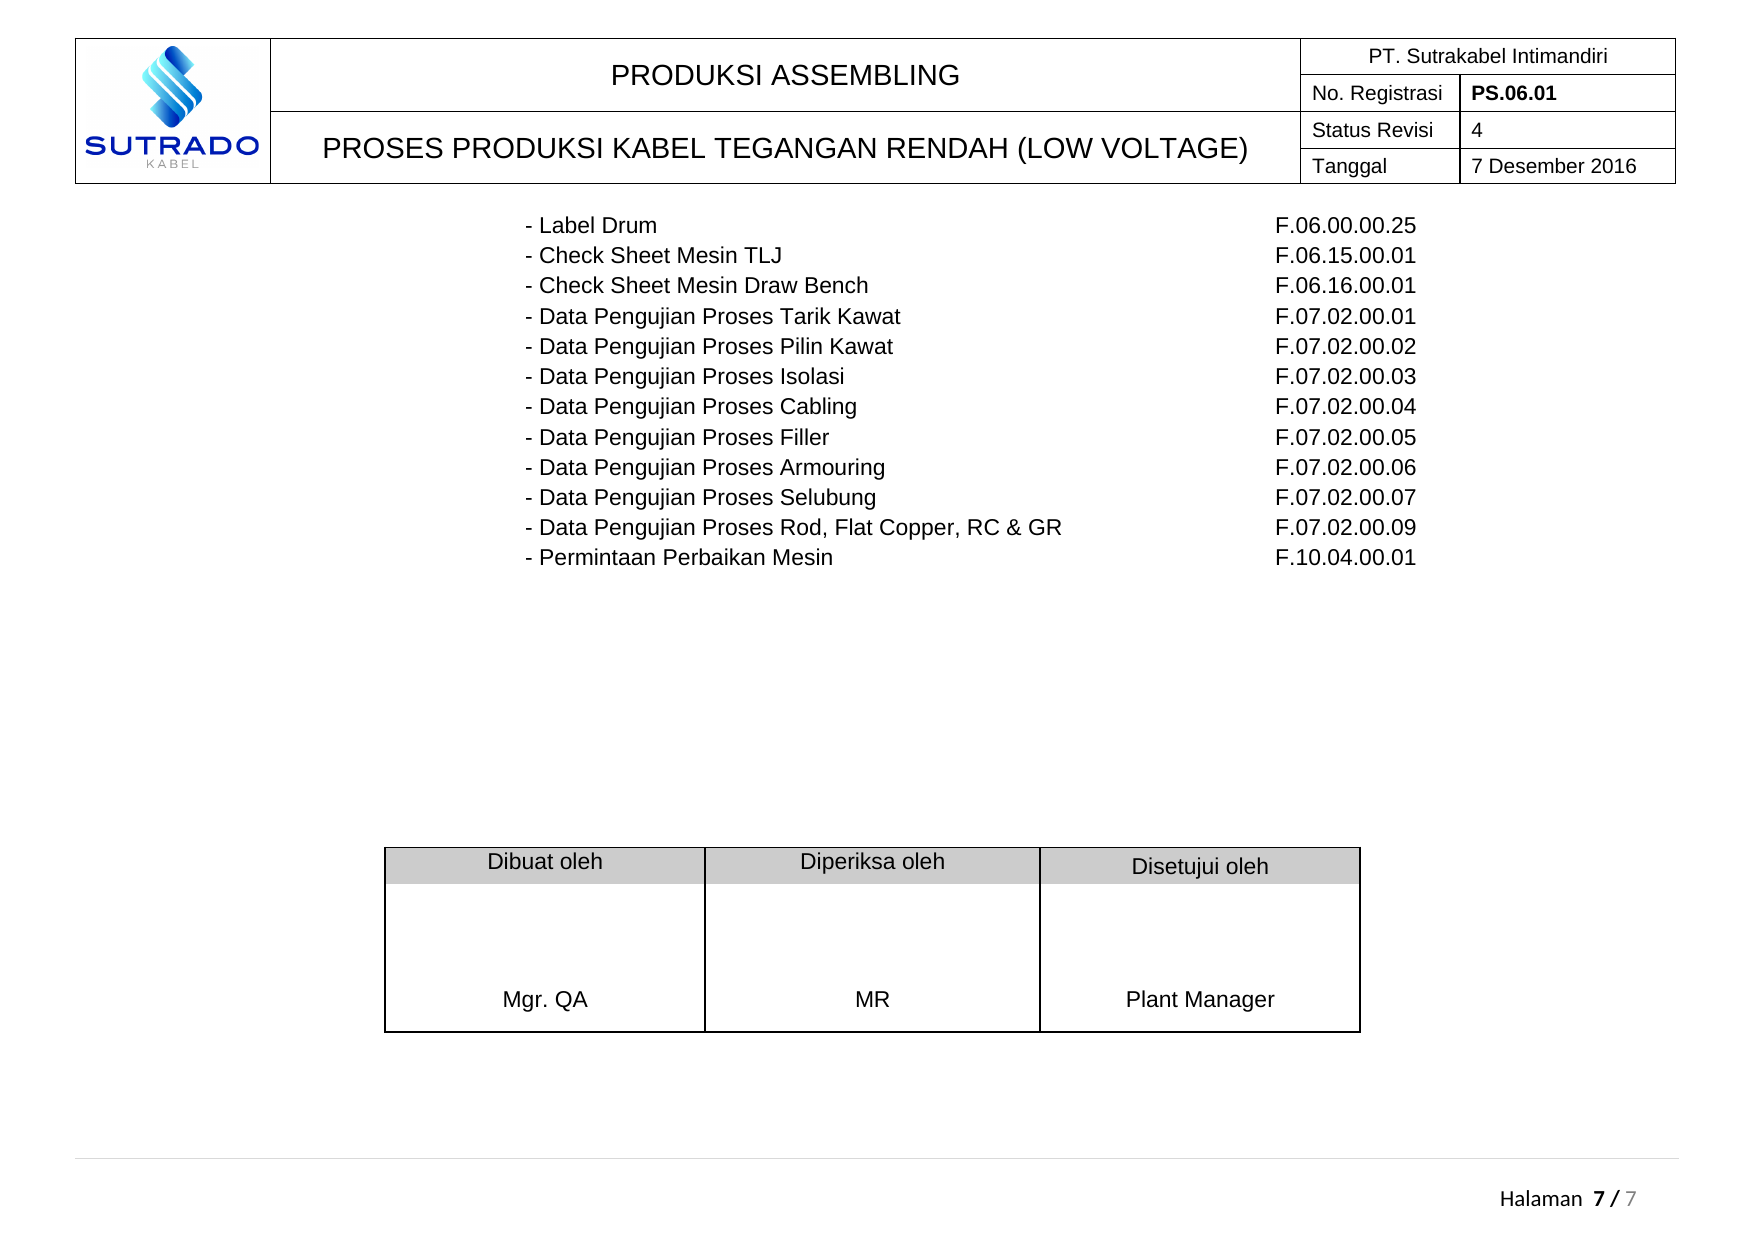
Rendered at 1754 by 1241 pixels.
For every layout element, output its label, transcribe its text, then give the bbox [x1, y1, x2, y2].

table_cell [706, 1024, 1039, 1031]
table_header Diperiksa oleh [706, 848, 1039, 884]
text - Check Sheet Mesin Draw Bench F.06.16.00.01 [504, 272, 1679, 299]
text - Data Pengujian Proses Rod, Flat Copper, RC & GR F.07.02.00.09 [504, 514, 1679, 541]
table_cell [386, 1024, 704, 1031]
table_cell Plant Manager [1041, 986, 1359, 1024]
text - Label Drum F.06.00.00.25 [504, 212, 1679, 238]
table_cell [386, 884, 704, 986]
text - Data Pengujian Proses Pilin Kawat F.07.02.00.02 [504, 333, 1679, 359]
table_cell [1041, 1024, 1359, 1031]
text - Permintaan Perbaikan Mesin F.10.04.00.01 [504, 544, 1679, 571]
table_cell [1041, 884, 1359, 986]
picture [85, 46, 259, 168]
text - Data Pengujian Proses Selubung F.07.02.00.07 [504, 484, 1679, 510]
table_cell [706, 884, 1039, 986]
text - Data Pengujian Proses Isolasi F.07.02.00.03 [504, 363, 1679, 389]
table_header Dibuat oleh [386, 848, 704, 884]
text - Data Pengujian Proses Tarik Kawat F.07.02.00.01 [504, 303, 1679, 329]
table_cell Mgr. QA [386, 986, 704, 1024]
text - Data Pengujian Proses Cabling F.07.02.00.04 [504, 393, 1679, 420]
text - Check Sheet Mesin TLJ F.06.15.00.01 [504, 242, 1679, 269]
table_header Disetujui oleh [1041, 848, 1359, 884]
table_cell MR [706, 986, 1039, 1024]
text - Data Pengujian Proses Armouring F.07.02.00.06 [504, 454, 1679, 480]
text - Data Pengujian Proses Filler F.07.02.00.05 [504, 423, 1679, 450]
